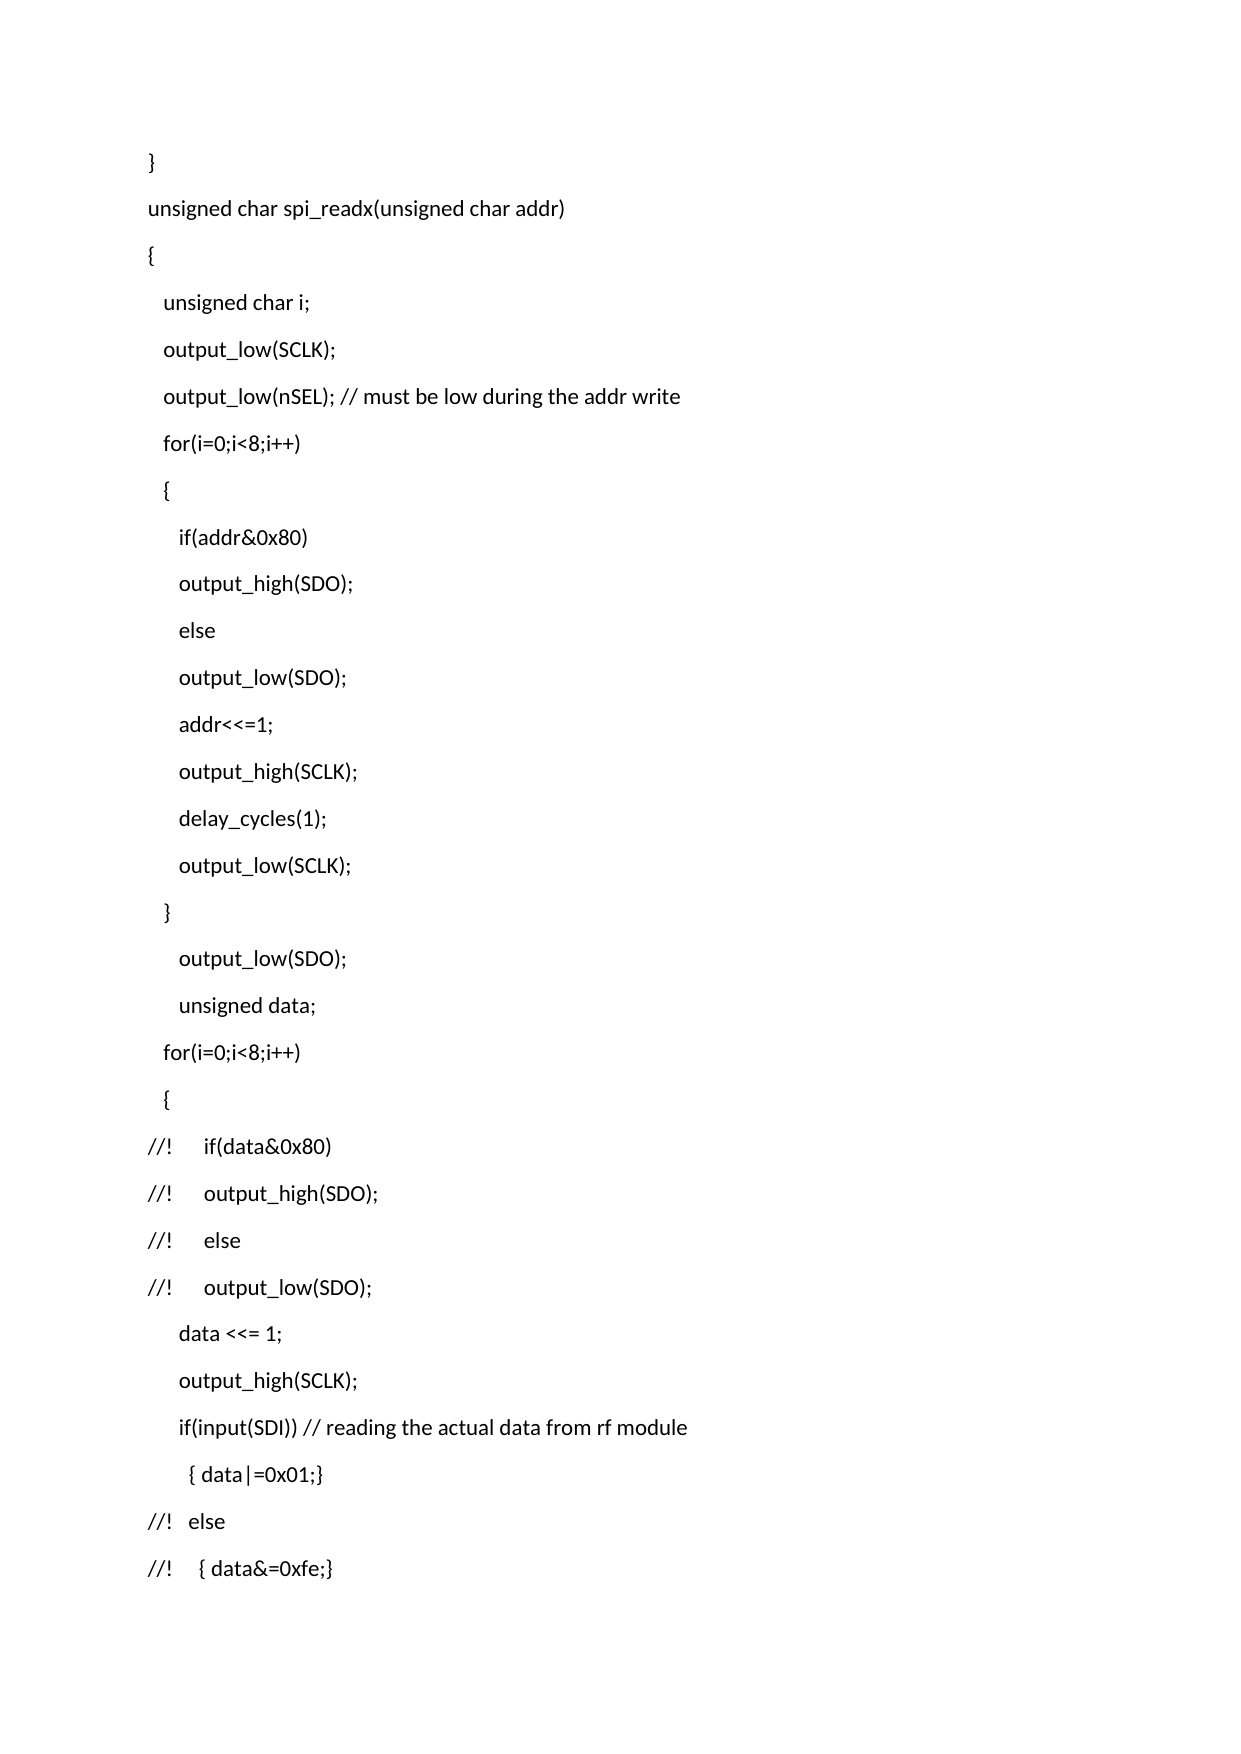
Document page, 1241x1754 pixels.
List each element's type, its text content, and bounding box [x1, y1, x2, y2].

text //! else [148, 1507, 1093, 1535]
text output_low(SDO); [148, 663, 1093, 691]
text output_high(SCLK); [148, 1366, 1093, 1394]
text else [148, 616, 1093, 644]
text if(input(SDI)) // reading the actual data from rf module [148, 1413, 1093, 1441]
text addr<<=1; [148, 710, 1093, 738]
text output_high(SDO); [148, 569, 1093, 597]
text output_low(nSEL); // must be low during the addr write [148, 382, 1093, 410]
text //! else [148, 1226, 1093, 1254]
text //! if(data&0x80) [148, 1132, 1093, 1160]
text output_low(SCLK); [148, 851, 1093, 879]
text if(addr&0x80) [148, 523, 1093, 551]
text } [148, 148, 1093, 176]
text delay_cycles(1); [148, 804, 1093, 832]
text { [148, 476, 1093, 504]
text } [148, 898, 1093, 926]
text //! output_high(SDO); [148, 1179, 1093, 1207]
text { [148, 241, 1093, 269]
text for(i=0;i<8;i++) [148, 429, 1093, 457]
text unsigned data; [148, 991, 1093, 1019]
text output_low(SDO); [148, 944, 1093, 972]
text for(i=0;i<8;i++) [148, 1038, 1093, 1066]
text data <<= 1; [148, 1319, 1093, 1347]
text { data|=0x01;} [148, 1460, 1093, 1488]
text output_low(SCLK); [148, 335, 1093, 363]
text //! output_low(SDO); [148, 1273, 1093, 1301]
text //! { data&=0xfe;} [148, 1554, 1093, 1582]
text unsigned char i; [148, 288, 1093, 316]
text unsigned char spi_readx(unsigned char addr) [148, 194, 1093, 222]
text output_high(SCLK); [148, 757, 1093, 785]
text { [148, 1085, 1093, 1113]
